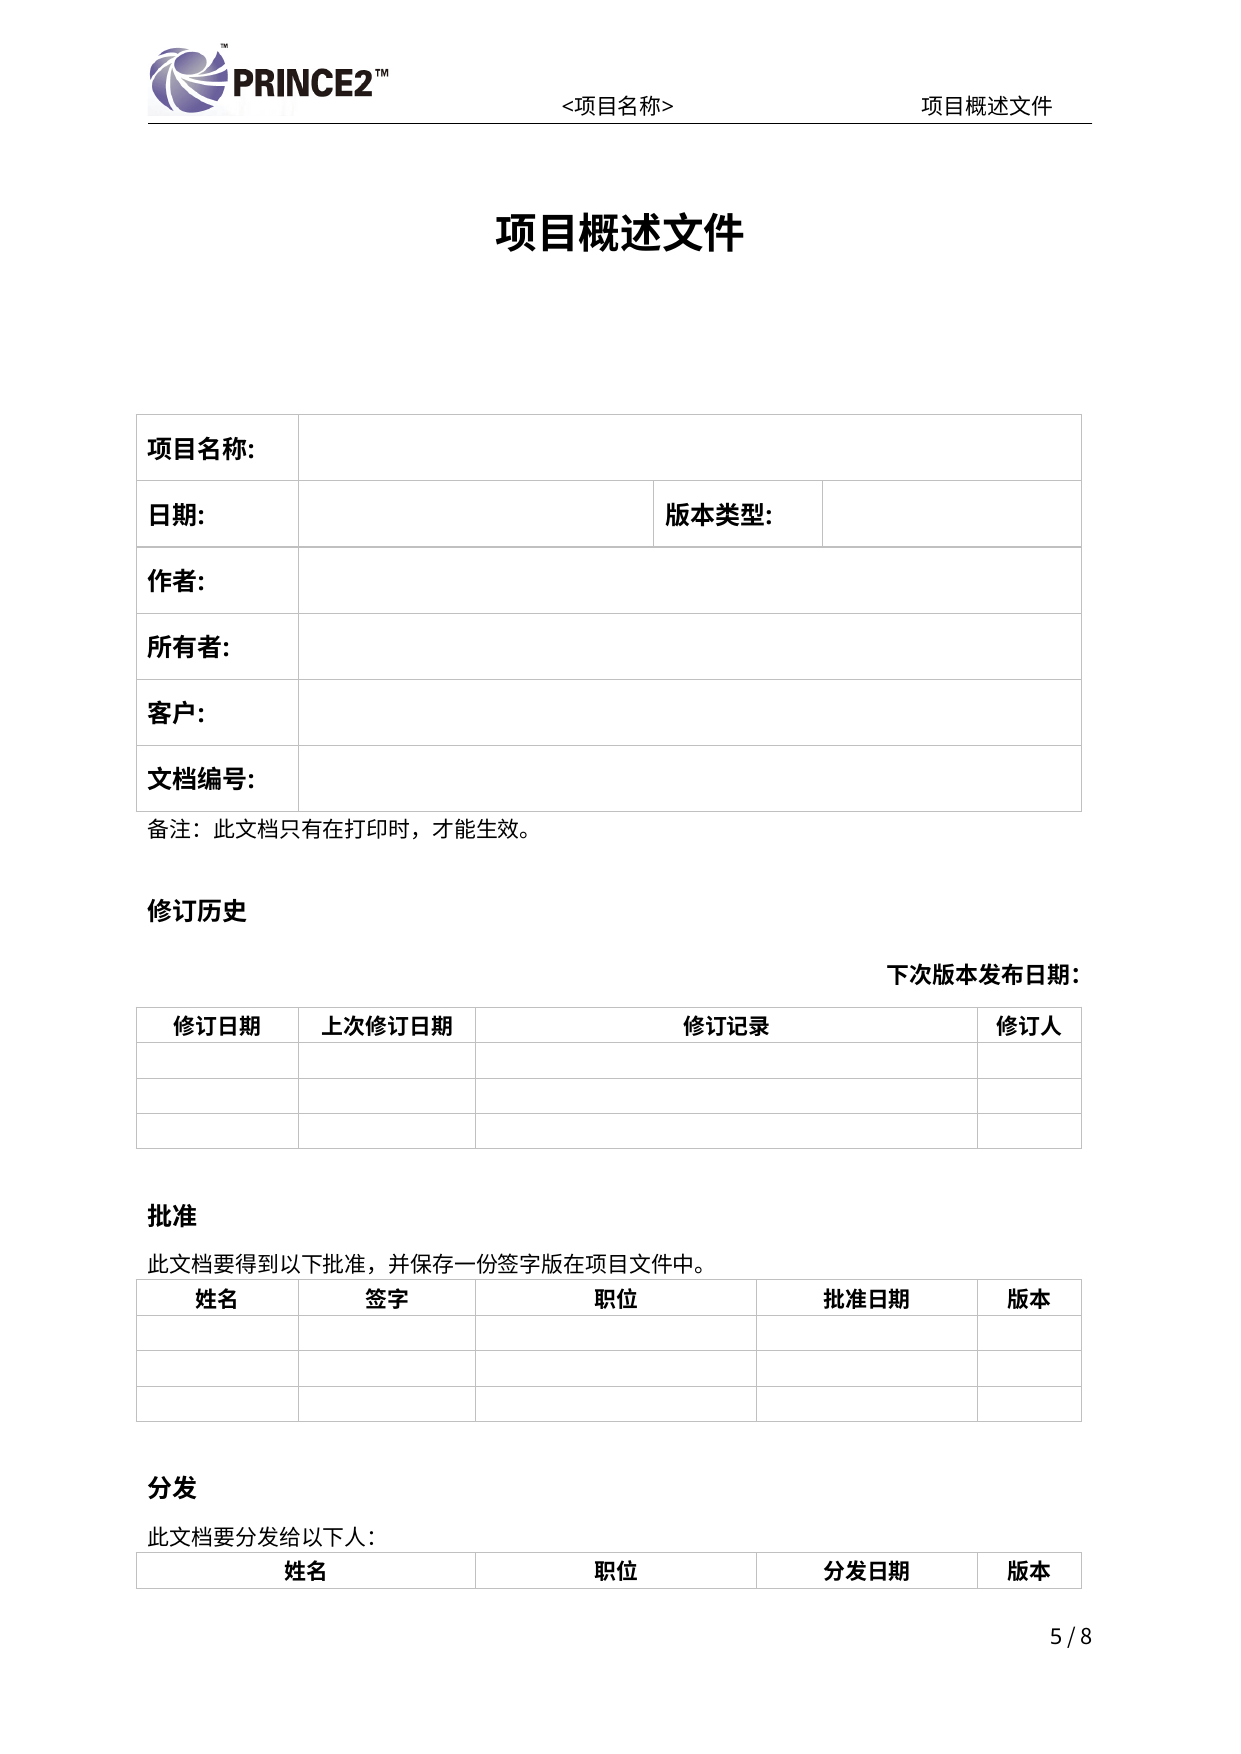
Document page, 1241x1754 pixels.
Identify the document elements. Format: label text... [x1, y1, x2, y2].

subtitle 项目概述文件 [148, 197, 1092, 262]
table_header 分发日期 [757, 1553, 977, 1587]
table_cell [476, 1079, 977, 1113]
text 修订历史 [148, 877, 1092, 942]
table_header [299, 415, 1081, 480]
table_cell 文档编号: [137, 746, 298, 811]
table_cell [299, 1387, 475, 1421]
table_cell [978, 1114, 1081, 1148]
text 备注：此文档只有在打印时，才能生效。 [148, 812, 1092, 844]
table_cell [137, 1316, 298, 1350]
table_cell [978, 1316, 1081, 1350]
table_cell [299, 548, 1081, 612]
table_cell 作者: [137, 548, 298, 612]
table_cell [137, 1079, 298, 1113]
text 批准 [148, 1182, 1092, 1247]
table_cell [299, 614, 1081, 678]
table_header 版本 [978, 1553, 1081, 1587]
table_cell [476, 1351, 756, 1386]
picture [147, 38, 393, 116]
table_cell [978, 1043, 1081, 1077]
table_cell [137, 1043, 298, 1077]
table_cell [299, 680, 1081, 744]
table_header 签字 [299, 1280, 475, 1315]
table_header 修订人 [978, 1008, 1081, 1042]
table_cell [476, 1114, 977, 1148]
table_header 姓名 [137, 1553, 475, 1587]
table_cell [137, 1351, 298, 1386]
table_header 上次修订日期 [299, 1008, 475, 1042]
table_cell [299, 1316, 475, 1350]
table_cell [299, 481, 653, 546]
table_cell [299, 1351, 475, 1386]
table_cell [978, 1351, 1081, 1386]
table_cell [476, 1316, 756, 1350]
table_cell [757, 1316, 977, 1350]
table_header 版本 [978, 1280, 1081, 1315]
text 此文档要分发给以下人： [148, 1519, 1092, 1552]
table_header 修订日期 [137, 1008, 298, 1042]
table_header 姓名 [137, 1280, 298, 1315]
table_cell [757, 1387, 977, 1421]
table_header 职位 [476, 1553, 756, 1587]
table_cell [476, 1387, 756, 1421]
table_cell 日期: [137, 481, 298, 546]
table_cell [299, 1114, 475, 1148]
table_cell [137, 1114, 298, 1148]
table_cell 所有者: [137, 614, 298, 678]
table_cell [757, 1351, 977, 1386]
table_cell [299, 1079, 475, 1113]
table_header 项目名称: [137, 415, 298, 480]
table_cell [299, 746, 1081, 811]
table_cell 版本类型: [654, 481, 822, 546]
table_cell [823, 481, 1081, 546]
table_cell [476, 1043, 977, 1077]
text 此文档要得到以下批准，并保存一份签字版在项目文件中。 [148, 1247, 1092, 1279]
table_cell [978, 1079, 1081, 1113]
text 分发 [148, 1454, 1092, 1519]
text 下次版本发布日期： [148, 942, 1092, 1007]
table_cell 客户: [137, 680, 298, 744]
table_header 职位 [476, 1280, 756, 1315]
table_cell [299, 1043, 475, 1077]
table_header 修订记录 [476, 1008, 977, 1042]
table_cell [978, 1387, 1081, 1421]
table_header 批准日期 [757, 1280, 977, 1315]
table_cell [137, 1387, 298, 1421]
